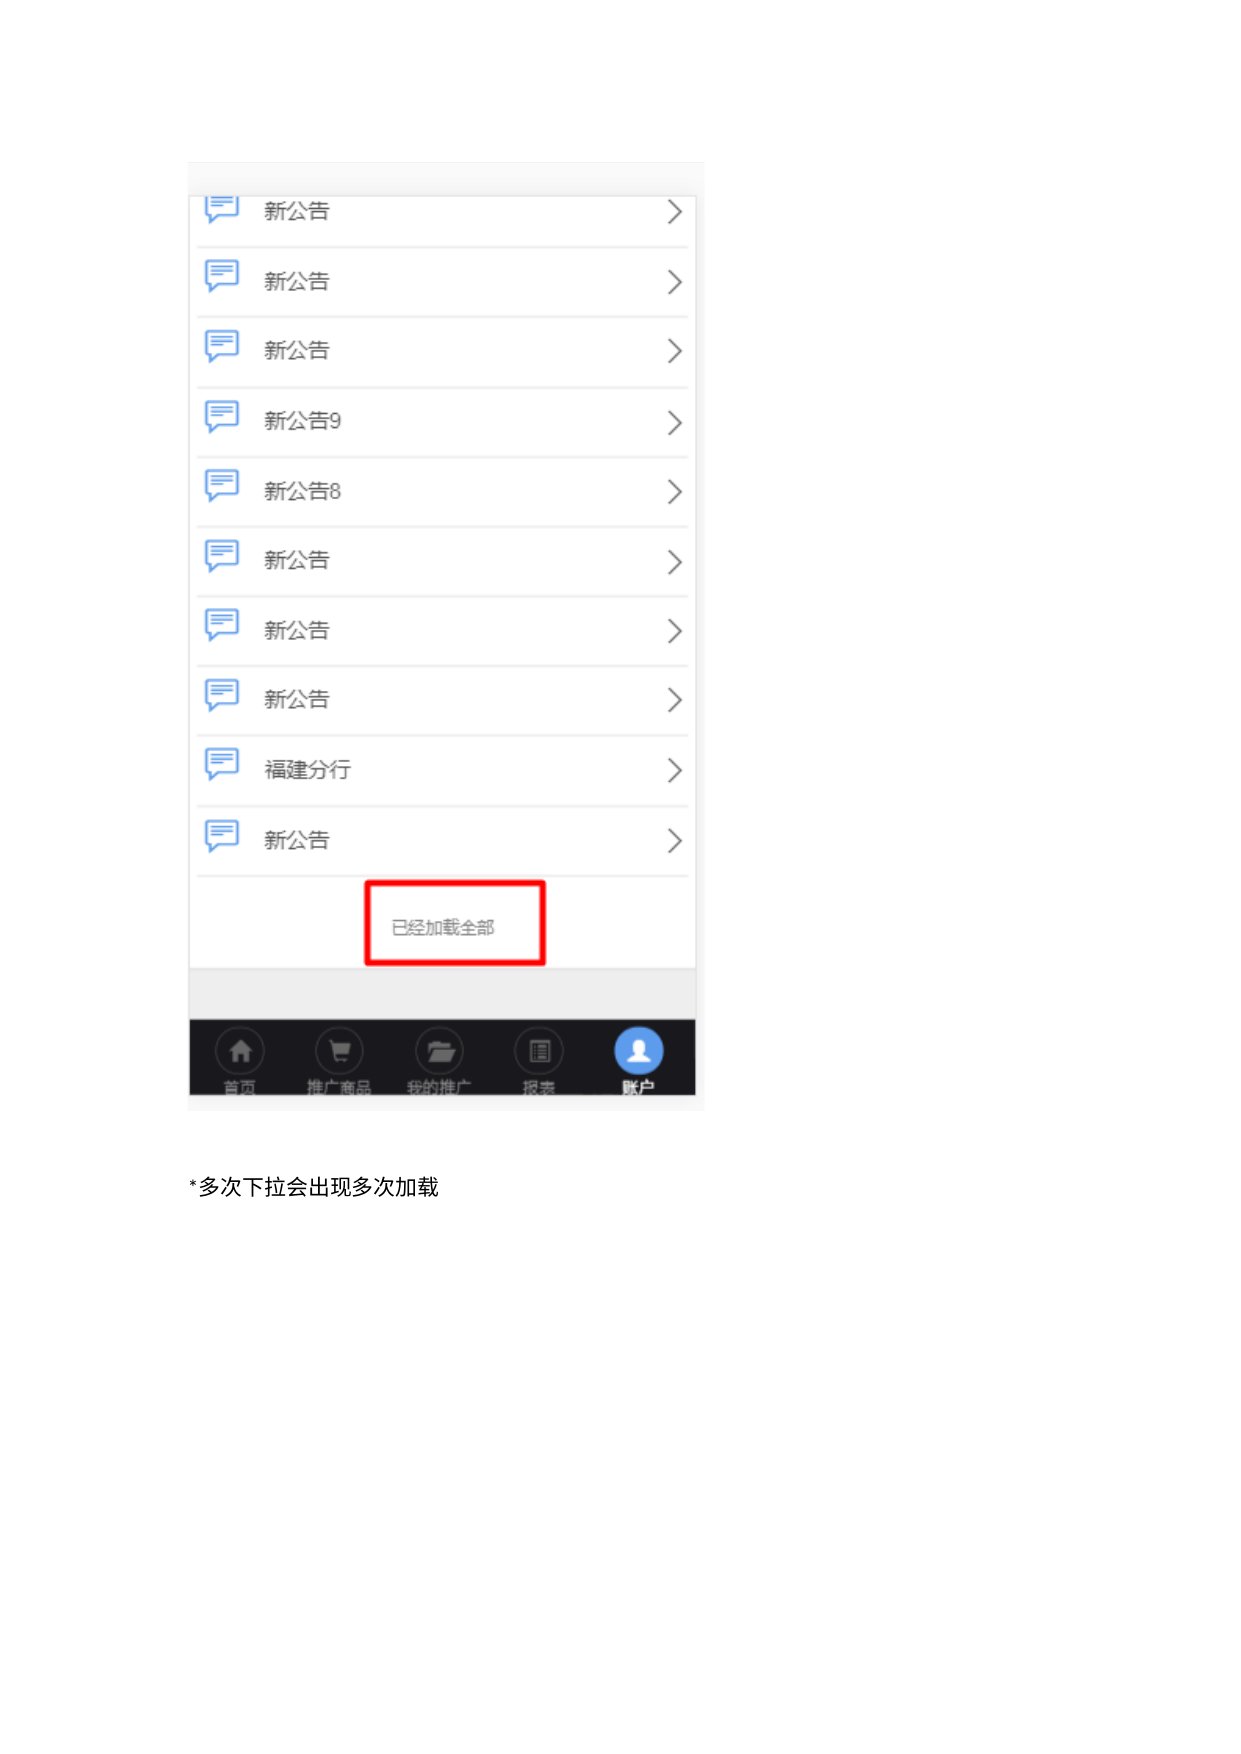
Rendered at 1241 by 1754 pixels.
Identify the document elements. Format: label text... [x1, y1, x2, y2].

text *多次下拉会出现多次加载 [187, 1169, 1053, 1202]
picture [187, 162, 705, 1111]
